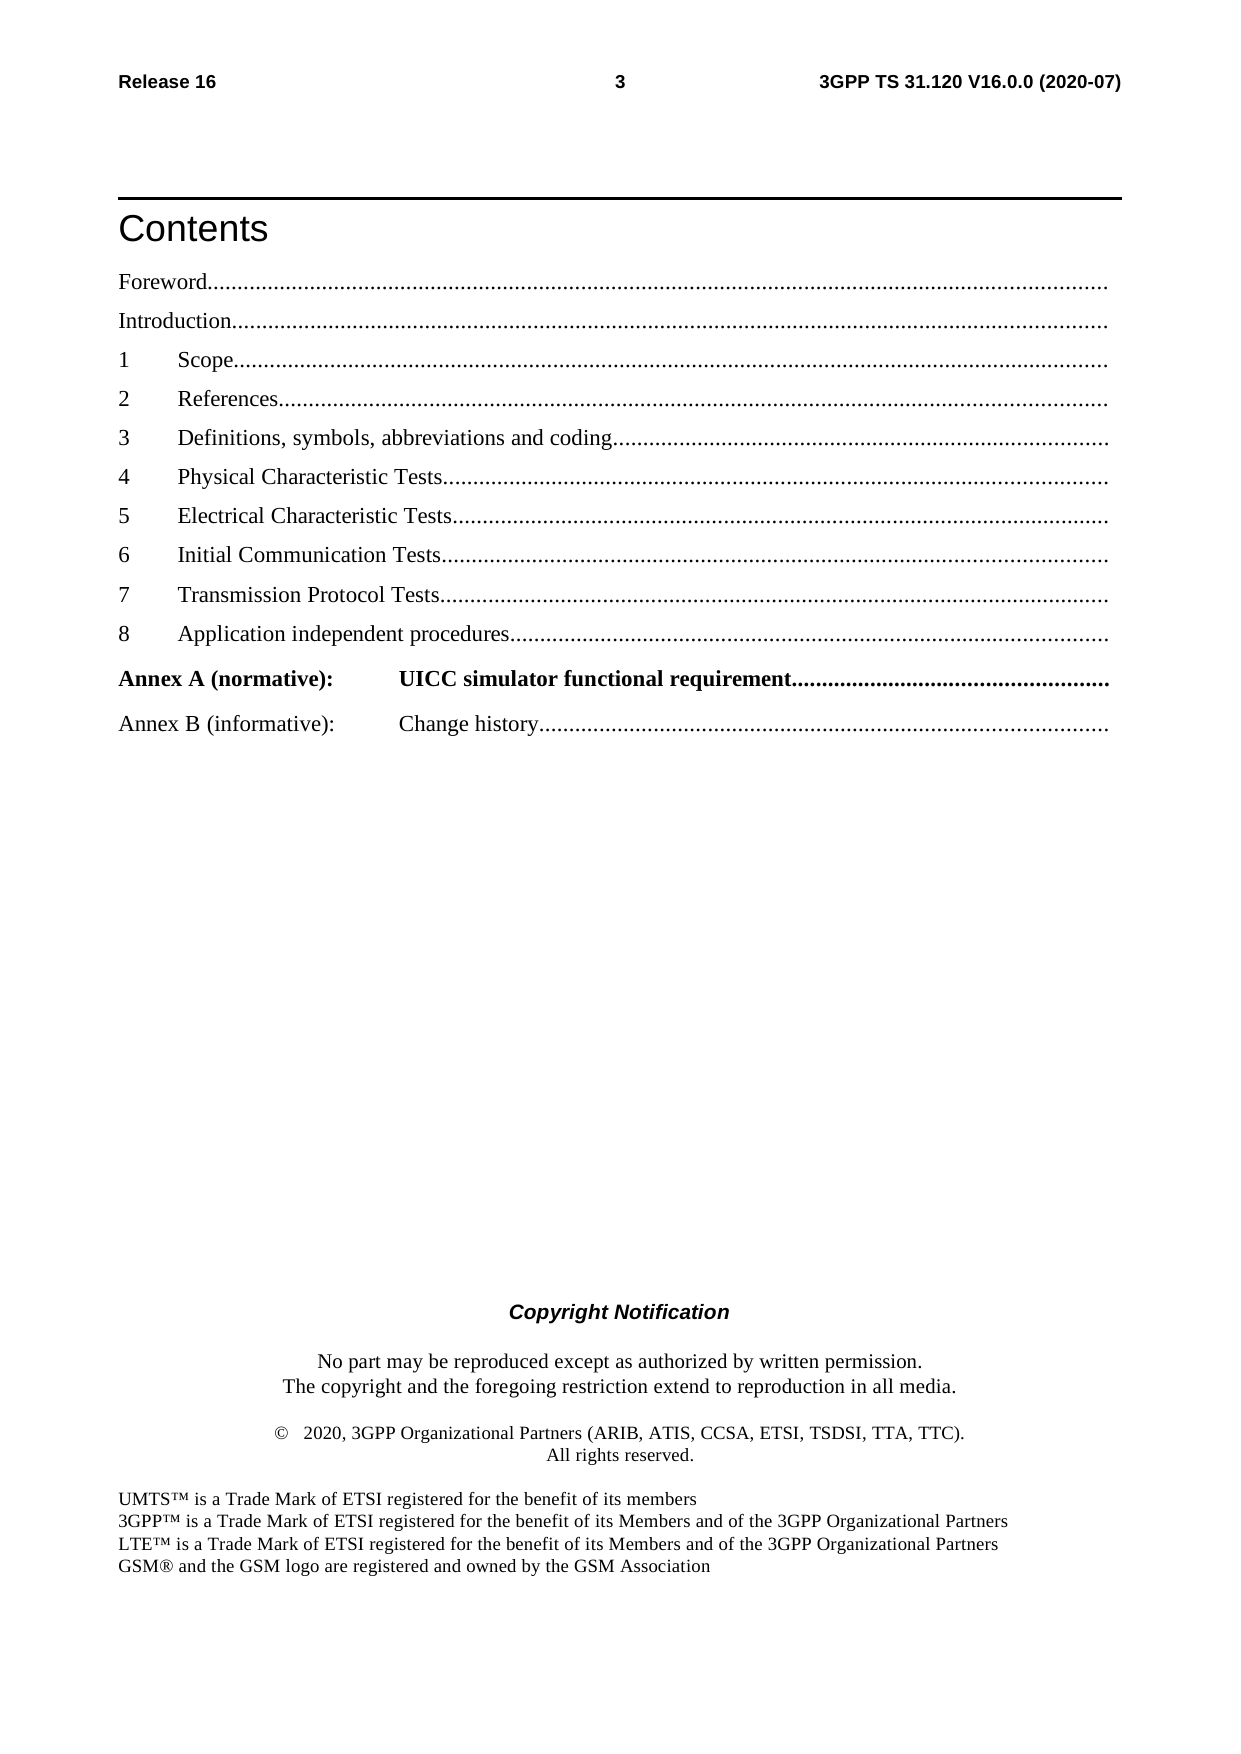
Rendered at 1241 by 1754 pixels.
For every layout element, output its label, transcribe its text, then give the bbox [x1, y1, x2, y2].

text Contents [118, 200, 1122, 249]
